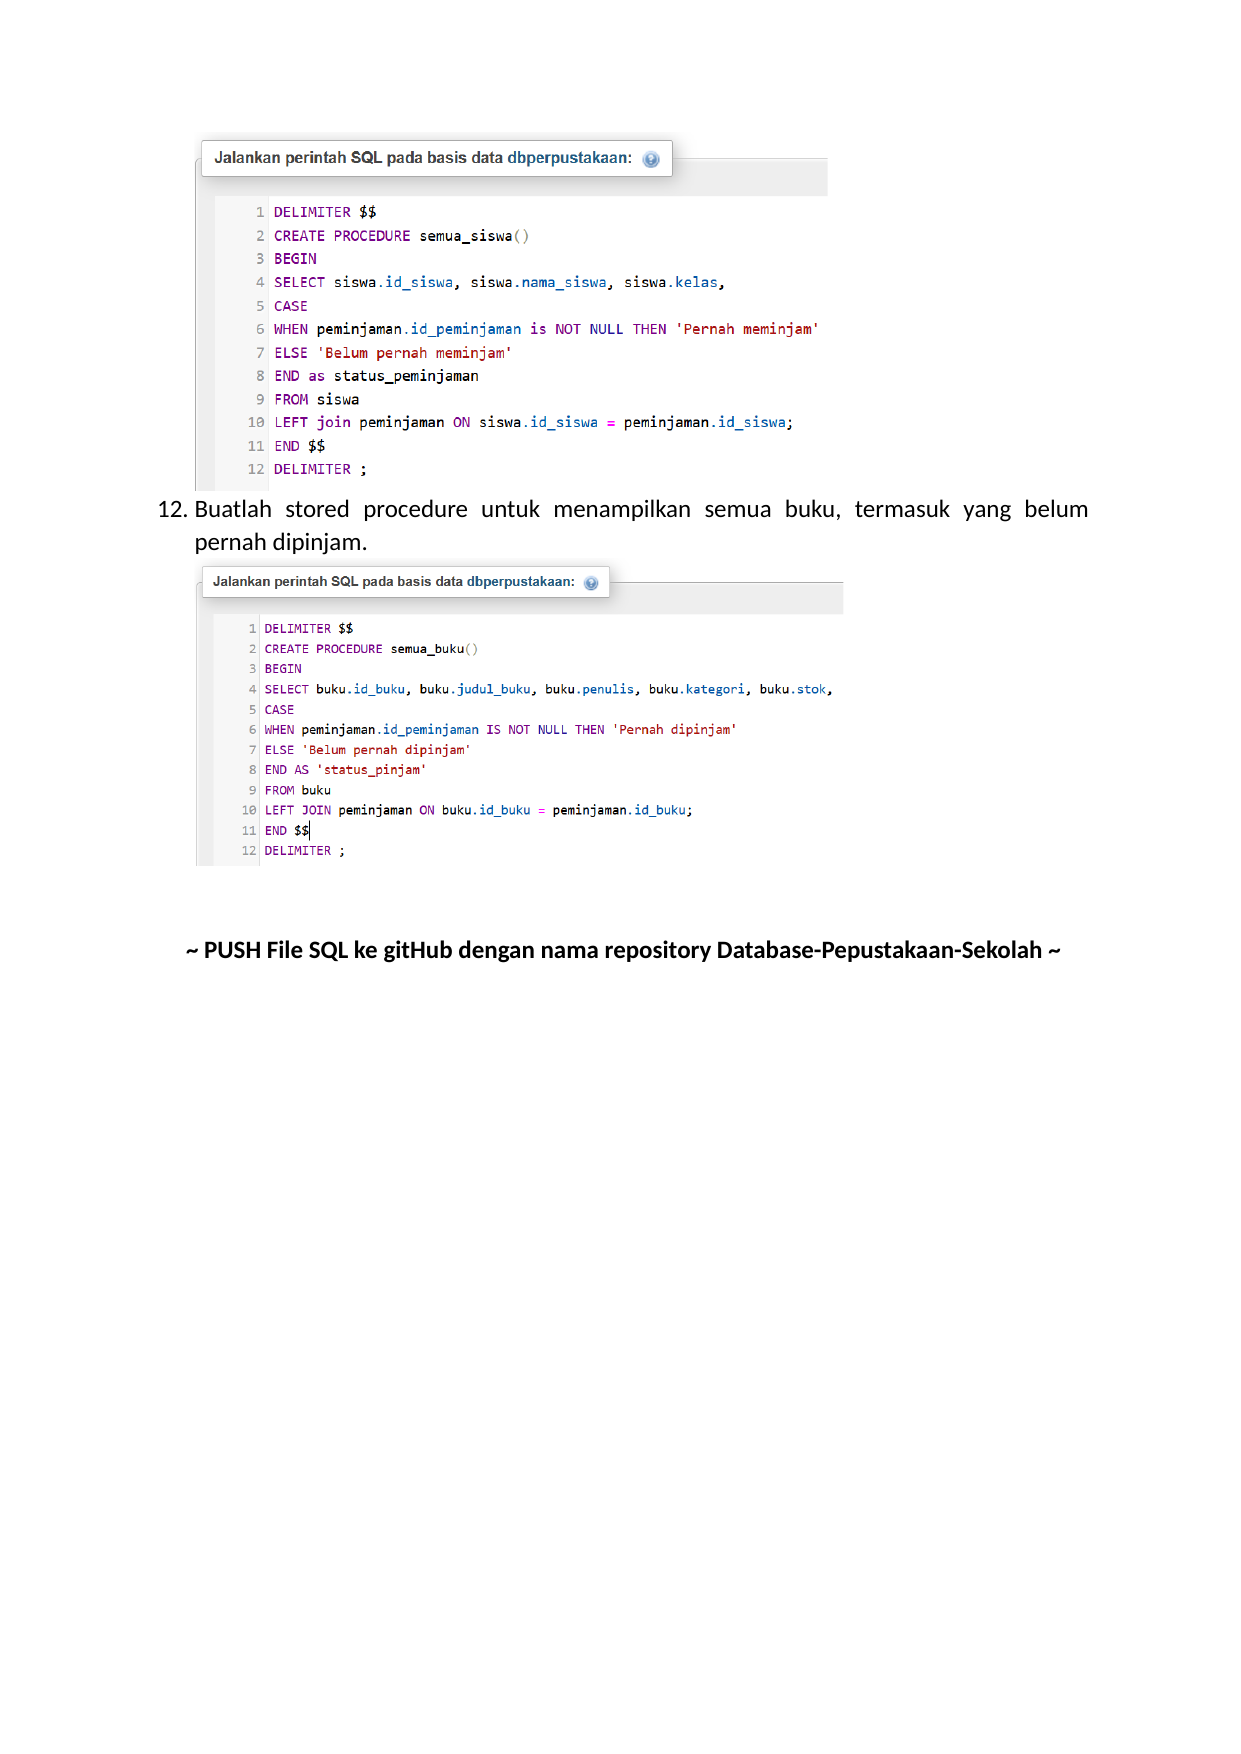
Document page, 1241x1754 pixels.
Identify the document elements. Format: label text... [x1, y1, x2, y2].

picture [194, 132, 828, 491]
picture [194, 558, 844, 866]
list Buatlah stored procedure untuk menampilkan semua buku, termasuk yang belum pernah dipinjam. [157, 493, 1090, 556]
text ~ PUSH File SQL ke gitHub dengan nama repository Database-Pepustakaan-Sekolah ~ [157, 934, 1090, 965]
